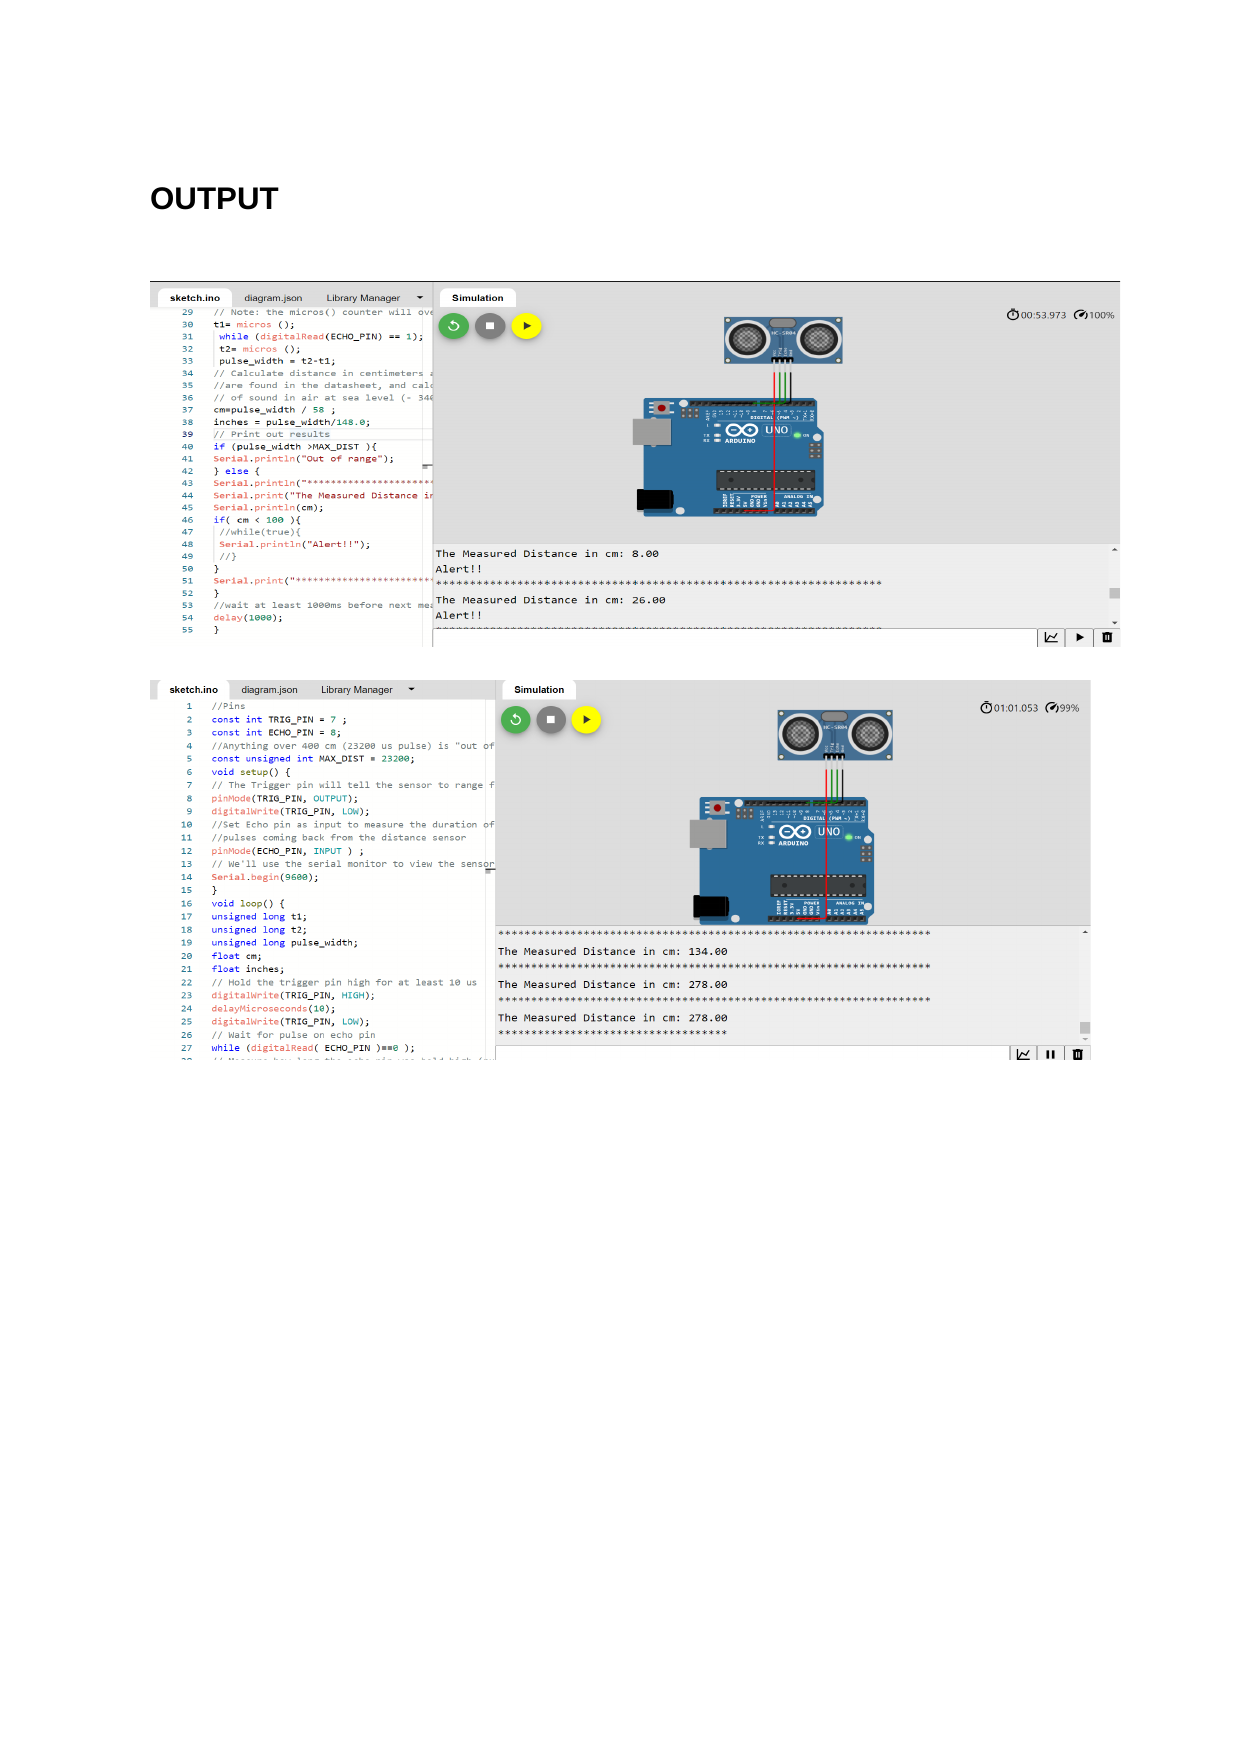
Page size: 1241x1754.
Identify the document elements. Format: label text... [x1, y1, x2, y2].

picture [150, 281, 1121, 647]
text OUTPUT [150, 180, 1090, 216]
picture [150, 680, 1091, 1060]
